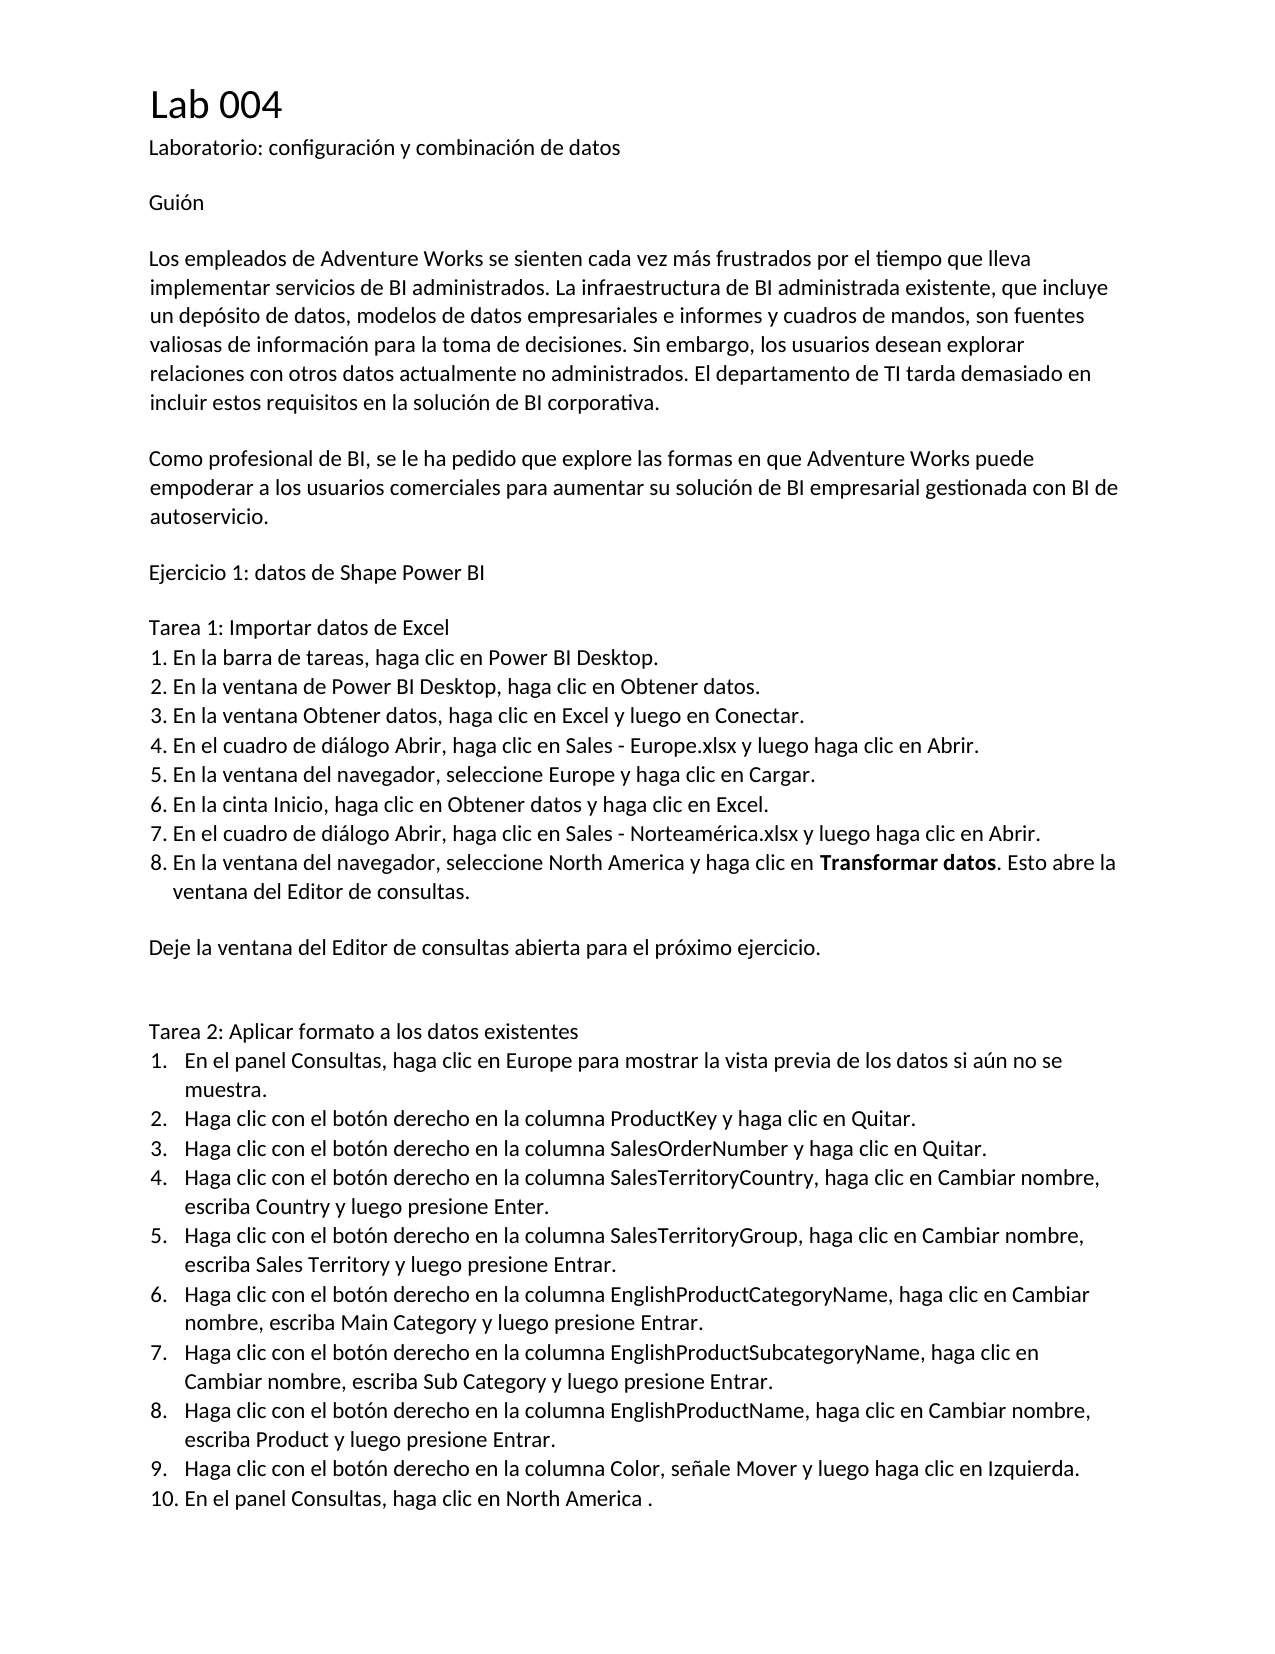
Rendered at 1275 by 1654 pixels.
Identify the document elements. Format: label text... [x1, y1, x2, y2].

list Haga clic con el botón derecho en la columna SalesTerritoryCountry, haga clic en Cambiar nombre, escriba Country y luego presione Enter. [150, 1163, 1122, 1220]
text Lab 004 [150, 78, 1122, 129]
list Haga clic con el botón derecho en la columna ProductKey y haga clic en Quitar. [150, 1104, 1122, 1132]
list En la cinta Inicio, haga clic en Obtener datos y haga clic en Excel. [150, 790, 1122, 818]
text Como profesional de BI, se le ha pedido que explore las formas en que Adventure Works puede empoderar a los usuarios comerciales para aumentar su solución de BI empresarial gestionada con BI de autoservicio. [148, 444, 1122, 530]
text Guión [148, 188, 1122, 216]
list En la ventana Obtener datos, haga clic en Excel y luego en Conectar. [150, 702, 1122, 729]
text Ejercicio 1: datos de Shape Power BI [148, 558, 1122, 586]
list Haga clic con el botón derecho en la columna SalesOrderNumber y haga clic en Quitar. [150, 1134, 1122, 1162]
list Haga clic con el botón derecho en la columna Color, señale Mover y luego haga clic en Izquierda. [150, 1454, 1122, 1482]
list En la barra de tareas, haga clic en Power BI Desktop. [150, 643, 1122, 671]
text Laboratorio: configuración y combinación de datos [148, 133, 1122, 161]
text Tarea 2: Aplicar formato a los datos existentes [148, 1017, 1122, 1045]
text Deje la ventana del Editor de consultas abierta para el próximo ejercicio. [148, 933, 1122, 961]
list En el cuadro de diálogo Abrir, haga clic en Sales - Europe.xlsx y luego haga clic en Abrir. [150, 731, 1122, 759]
text Tarea 1: Importar datos de Excel [148, 613, 1122, 641]
list En el panel Consultas, haga clic en North America . [150, 1484, 1122, 1512]
list En el cuadro de diálogo Abrir, haga clic en Sales - Norteamérica.xlsx y luego haga clic en Abrir. [150, 819, 1122, 847]
list En el panel Consultas, haga clic en Europe para mostrar la vista previa de los datos si aún no se muestra. [150, 1046, 1122, 1103]
list En la ventana de Power BI Desktop, haga clic en Obtener datos. [150, 672, 1122, 700]
list Haga clic con el botón derecho en la columna EnglishProductCategoryName, haga clic en Cambiar nombre, escriba Main Category y luego presione Entrar. [150, 1280, 1122, 1337]
list En la ventana del navegador, seleccione North America y haga clic en Transformar datos. Esto abre la ventana del Editor de consultas. [150, 848, 1122, 905]
list Haga clic con el botón derecho en la columna SalesTerritoryGroup, haga clic en Cambiar nombre, escriba Sales Territory y luego presione Entrar. [150, 1221, 1122, 1278]
text Los empleados de Adventure Works se sienten cada vez más frustrados por el tiempo que lleva implementar servicios de BI administrados. La infraestructura de BI administrada existente, que incluye un depósito de datos, modelos de datos empresariales e informes y cuadros de mandos, son fuentes valiosas de información para la toma de decisiones. Sin embargo, los usuarios desean explorar relaciones con otros datos actualmente no administrados. El departamento de TI tarda demasiado en incluir estos requisitos en la solución de BI corporativa. [148, 244, 1122, 416]
list Haga clic con el botón derecho en la columna EnglishProductName, haga clic en Cambiar nombre, escriba Product y luego presione Entrar. [150, 1396, 1122, 1453]
list En la ventana del navegador, seleccione Europe y haga clic en Cargar. [150, 760, 1122, 788]
